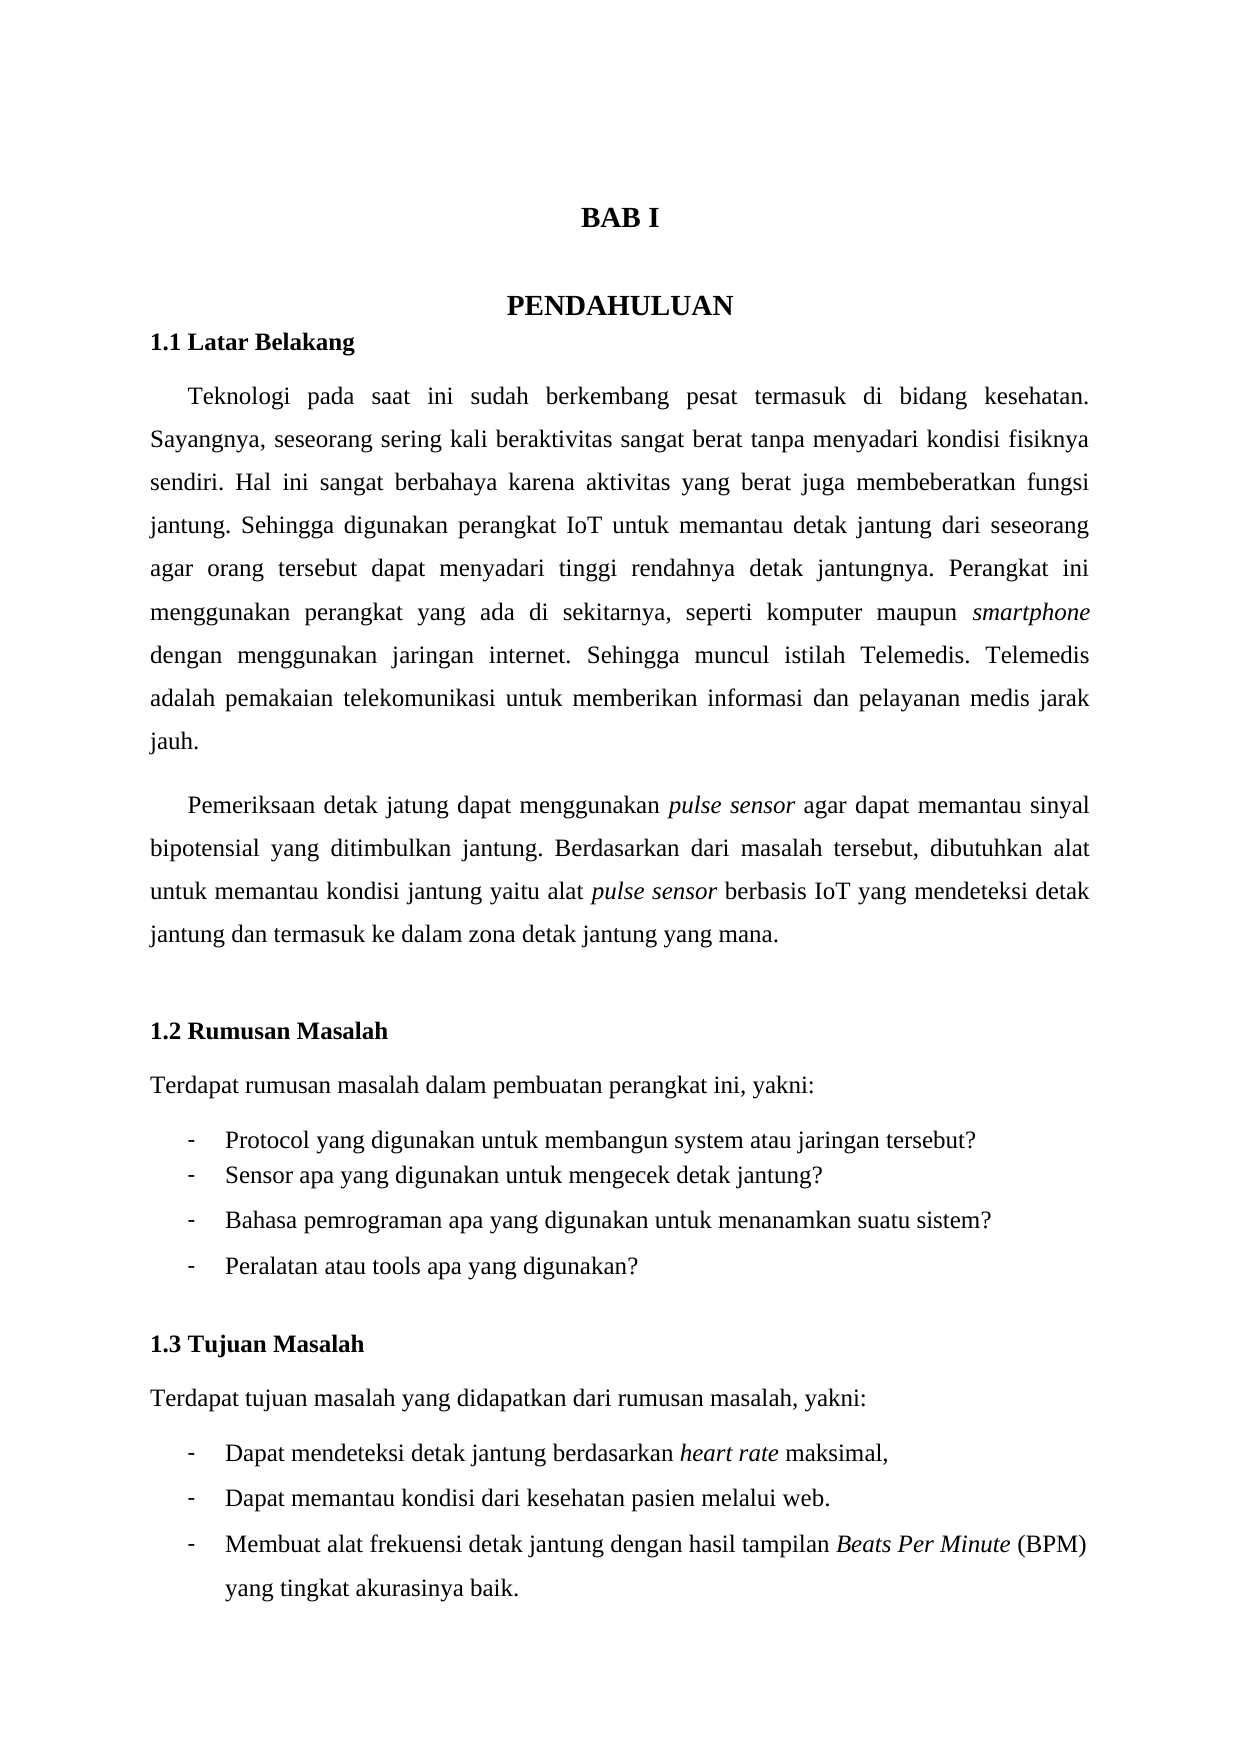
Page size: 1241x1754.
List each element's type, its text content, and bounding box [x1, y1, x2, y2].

list Protocol yang digunakan untuk membangun system atau jaringan tersebut? [187, 1124, 1090, 1154]
list Latar Belakang [150, 327, 1090, 356]
list Bahasa pemrograman apa yang digunakan untuk menanamkan suatu sistem? [187, 1205, 1090, 1235]
list Rumusan Masalah [150, 1016, 1090, 1045]
text Pemeriksaan detak jatung dapat menggunakan pulse sensor agar dapat memantau sinyal bipotensial yang ditimbulkan jantung. Berdasarkan dari masalah tersebut, dibutuhkan alat untuk memantau kondisi jantung yaitu alat pulse sensor berbasis IoT yang mendeteksi detak jantung dan termasuk ke dalam zona detak jantung yang mana. [150, 790, 1090, 948]
subtitle PENDAHULUAN [150, 288, 1090, 322]
list Membuat alat frekuensi detak jantung dengan hasil tampilan Beats Per Minute (BPM) yang tingkat akurasinya baik. [187, 1528, 1090, 1602]
subtitle BAB I [150, 200, 1090, 233]
list Sensor apa yang digunakan untuk mengecek detak jantung? [187, 1159, 1090, 1189]
list Peralatan atau tools apa yang digunakan? [187, 1250, 1090, 1281]
list Dapat memantau kondisi dari kesehatan pasien melalui web. [187, 1483, 1090, 1513]
text Teknologi pada saat ini sudah berkembang pesat termasuk di bidang kesehatan. Sayangnya, seseorang sering kali beraktivitas sangat berat tanpa menyadari kondisi fisiknya sendiri. Hal ini sangat berbahaya karena aktivitas yang berat juga membeberatkan fungsi jantung. Sehingga digunakan perangkat IoT untuk memantau detak jantung dari seseorang agar orang tersebut dapat menyadari tinggi rendahnya detak jantungnya. Perangkat ini menggunakan perangkat yang ada di sekitarnya, seperti komputer maupun smartphone dengan menggunakan jaringan internet. Sehingga muncul istilah Telemedis. Telemedis adalah pemakaian telekomunikasi untuk memberikan informasi dan pelayanan medis jarak jauh. [150, 381, 1090, 755]
list Tujuan Masalah [150, 1329, 1090, 1358]
text Terdapat rumusan masalah dalam pembuatan perangkat ini, yakni: [150, 1070, 1090, 1099]
text Terdapat tujuan masalah yang didapatkan dari rumusan masalah, yakni: [150, 1383, 1090, 1412]
list Dapat mendeteksi detak jantung berdasarkan heart rate maksimal, [187, 1437, 1090, 1467]
